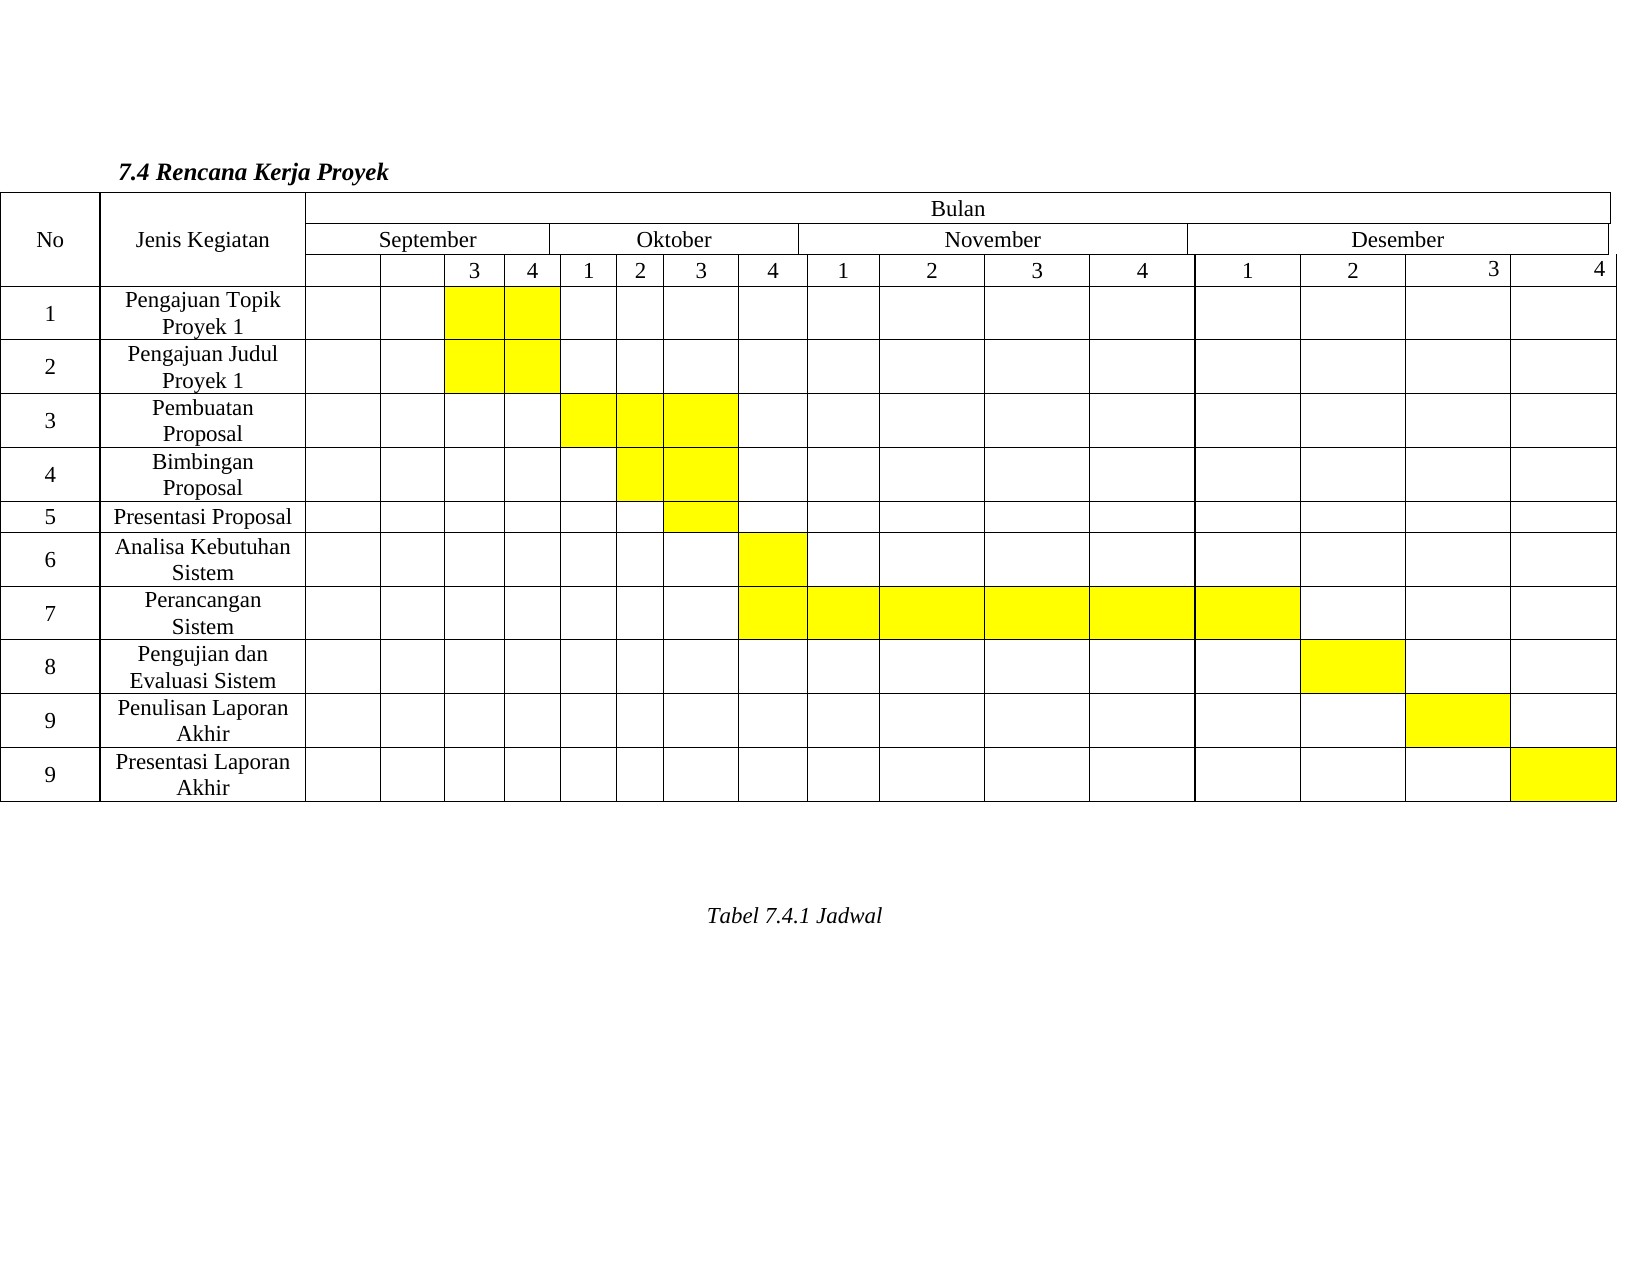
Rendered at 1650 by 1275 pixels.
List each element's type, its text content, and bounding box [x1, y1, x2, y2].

table_cell [739, 287, 807, 339]
table_cell [445, 694, 504, 747]
table_cell [617, 502, 663, 532]
table_cell [445, 748, 504, 801]
table_cell [1301, 587, 1405, 639]
table_cell [1090, 694, 1194, 747]
table_cell [561, 340, 616, 393]
table_cell [1090, 587, 1194, 639]
table_cell [880, 748, 984, 801]
table_cell [306, 640, 380, 693]
table_cell [664, 694, 738, 747]
table_cell [808, 340, 879, 393]
table_cell [1301, 502, 1405, 532]
table_cell [561, 640, 616, 693]
table_cell [1196, 287, 1300, 339]
table_cell [1406, 587, 1510, 639]
table_cell [505, 287, 560, 339]
table_cell [445, 287, 504, 339]
table_header Jenis Kegiatan [101, 193, 305, 286]
table_cell [1406, 287, 1510, 339]
table_cell [1196, 533, 1300, 586]
table_cell [1406, 694, 1510, 747]
table_cell [1090, 502, 1194, 532]
table_cell 1 [1, 287, 99, 339]
table_cell [808, 287, 879, 339]
table_cell [985, 587, 1089, 639]
table_cell [808, 533, 879, 586]
table_cell [1301, 287, 1405, 339]
table_cell 6 [1, 533, 99, 586]
table_cell [880, 340, 984, 393]
table_cell 1 [1196, 255, 1300, 286]
table_cell [985, 340, 1089, 393]
table_cell 2 [1301, 255, 1405, 286]
table_cell [880, 694, 984, 747]
table_cell 1 [561, 255, 616, 286]
table_cell [880, 448, 984, 501]
table_cell [381, 694, 444, 747]
table_cell [306, 694, 380, 747]
table_cell [1196, 694, 1300, 747]
table_cell [1090, 640, 1194, 693]
table_cell [445, 394, 504, 447]
table_cell 3 [445, 255, 504, 286]
table_cell 3 [1, 394, 99, 447]
table_cell [561, 587, 616, 639]
table_cell November [799, 224, 1187, 254]
table_cell [739, 748, 807, 801]
table_cell [1196, 748, 1300, 801]
table_cell 2 [1, 340, 99, 393]
table_cell [381, 255, 444, 286]
table_cell [381, 340, 444, 393]
table_cell [1406, 394, 1510, 447]
table_cell [617, 533, 663, 586]
table_cell [306, 255, 380, 286]
table_cell [505, 533, 560, 586]
table_cell [1406, 748, 1510, 801]
table_cell [1196, 448, 1300, 501]
table_cell [1511, 587, 1616, 639]
table_cell [445, 340, 504, 393]
table_cell [739, 587, 807, 639]
table_cell [381, 748, 444, 801]
table_cell 3 [1406, 255, 1510, 286]
subtitle 7.4 Rencana Kerja Proyek [118, 157, 1473, 186]
table_cell [381, 287, 444, 339]
table_cell [739, 533, 807, 586]
table_cell [985, 502, 1089, 532]
table_cell [306, 287, 380, 339]
table_cell 4 [1511, 254, 1616, 286]
table_cell [1196, 340, 1300, 393]
table_cell 2 [617, 255, 663, 286]
table_cell [985, 748, 1089, 801]
table_cell [985, 533, 1089, 586]
table_cell [1511, 533, 1616, 586]
table_cell [617, 587, 663, 639]
table_cell [808, 748, 879, 801]
table_cell [381, 587, 444, 639]
table_cell [1196, 640, 1300, 693]
table_cell [880, 502, 984, 532]
table_cell [739, 640, 807, 693]
table_cell [505, 394, 560, 447]
table_cell [1406, 502, 1510, 532]
table_cell [664, 394, 738, 447]
table_cell Oktober [550, 224, 798, 254]
table_cell [664, 587, 738, 639]
table_cell [561, 533, 616, 586]
table_cell [505, 502, 560, 532]
table_cell [739, 448, 807, 501]
table_cell [1301, 394, 1405, 447]
table_cell [505, 640, 560, 693]
table_cell [880, 287, 984, 339]
table_cell [664, 340, 738, 393]
table_cell [306, 502, 380, 532]
table_cell [808, 502, 879, 532]
table_cell [617, 340, 663, 393]
table_cell [505, 340, 560, 393]
table_cell [306, 394, 380, 447]
table_cell [739, 502, 807, 532]
table_cell [1406, 340, 1510, 393]
table_cell [664, 287, 738, 339]
table_cell [1406, 448, 1510, 501]
table_cell [1511, 448, 1616, 501]
table_cell [1090, 287, 1194, 339]
table_cell [739, 394, 807, 447]
table_cell [1406, 533, 1510, 586]
table_cell Presentasi Laporan Akhir [101, 748, 305, 801]
table_cell [880, 640, 984, 693]
table_cell [664, 640, 738, 693]
table_cell [985, 694, 1089, 747]
table_cell [985, 394, 1089, 447]
table_cell [306, 448, 380, 501]
table_cell [445, 587, 504, 639]
table_cell [617, 640, 663, 693]
table_cell [1511, 502, 1616, 532]
table_cell [381, 533, 444, 586]
table_cell [561, 502, 616, 532]
table_cell [1090, 394, 1194, 447]
table_cell [1090, 748, 1194, 801]
table_cell [1196, 502, 1300, 532]
table_cell [664, 748, 738, 801]
table_cell [445, 640, 504, 693]
table_cell Pengajuan Topik Proyek 1 [101, 287, 305, 339]
table_cell [505, 694, 560, 747]
table_cell [1511, 748, 1616, 801]
table_cell [1511, 394, 1616, 447]
table_cell [617, 287, 663, 339]
table_cell [808, 394, 879, 447]
table_cell [1301, 694, 1405, 747]
table_cell [1090, 448, 1194, 501]
table_cell Penulisan Laporan Akhir [101, 694, 305, 747]
subtitle Tabel 7.4.1 Jadwal [118, 902, 1473, 928]
table_cell 9 [1, 694, 99, 747]
table_cell [306, 533, 380, 586]
table_cell [1090, 533, 1194, 586]
table_cell [505, 587, 560, 639]
table_cell [381, 502, 444, 532]
table_cell Presentasi Proposal [101, 502, 305, 532]
table_cell [1301, 640, 1405, 693]
table_cell [306, 340, 380, 393]
table_cell 5 [1, 502, 99, 532]
table_cell Bimbingan Proposal [101, 448, 305, 501]
table_cell [808, 587, 879, 639]
table_cell [808, 694, 879, 747]
table_cell [880, 587, 984, 639]
table_cell [664, 502, 738, 532]
table_cell 4 [1, 448, 99, 501]
table_cell [505, 448, 560, 501]
table_cell Pembuatan Proposal [101, 394, 305, 447]
table_cell [561, 394, 616, 447]
table_cell Perancangan Sistem [101, 587, 305, 639]
table_cell Desember [1188, 224, 1608, 254]
table_cell [664, 533, 738, 586]
table_cell 4 [1090, 255, 1194, 286]
table_cell [739, 694, 807, 747]
table_cell [617, 748, 663, 801]
table_cell [561, 287, 616, 339]
table_cell [808, 640, 879, 693]
table_cell [880, 394, 984, 447]
table_cell [808, 448, 879, 501]
table_cell Pengujian dan Evaluasi Sistem [101, 640, 305, 693]
table_cell [739, 340, 807, 393]
table_cell 8 [1, 640, 99, 693]
table_cell [985, 287, 1089, 339]
table_cell [1090, 340, 1194, 393]
table_header No [1, 193, 99, 286]
table_cell [1406, 640, 1510, 693]
table_cell 1 [808, 255, 879, 286]
table_cell 3 [985, 255, 1089, 286]
table_cell [381, 640, 444, 693]
table_cell 4 [739, 255, 807, 286]
table_cell Pengajuan Judul Proyek 1 [101, 340, 305, 393]
table_cell [617, 448, 663, 501]
table_cell 9 [1, 748, 99, 801]
table_cell [985, 448, 1089, 501]
table_cell [1301, 748, 1405, 801]
table_cell [1301, 340, 1405, 393]
table_cell [561, 448, 616, 501]
table_cell Analisa Kebutuhan Sistem [101, 533, 305, 586]
table_header Bulan [306, 193, 1610, 223]
table_cell [1511, 340, 1616, 393]
table_cell [306, 587, 380, 639]
table_cell [445, 502, 504, 532]
table_cell [664, 448, 738, 501]
table_cell [617, 694, 663, 747]
table_cell [306, 748, 380, 801]
table_cell [445, 448, 504, 501]
table_cell [1196, 394, 1300, 447]
table_cell [985, 640, 1089, 693]
table_cell 4 [505, 255, 560, 286]
table_cell [445, 533, 504, 586]
table_cell September [306, 224, 549, 254]
table_cell [1511, 287, 1616, 339]
table_cell [880, 533, 984, 586]
table_cell [1511, 640, 1616, 693]
table_cell [1301, 448, 1405, 501]
table_cell 2 [880, 255, 984, 286]
table_cell [381, 394, 444, 447]
table_cell [505, 748, 560, 801]
table_cell 7 [1, 587, 99, 639]
table_cell [561, 694, 616, 747]
table_cell [617, 394, 663, 447]
table_cell [1301, 533, 1405, 586]
table_cell [381, 448, 444, 501]
table_cell 3 [664, 255, 738, 286]
table_cell [1196, 587, 1300, 639]
table_cell [1511, 694, 1616, 747]
table_cell [561, 748, 616, 801]
